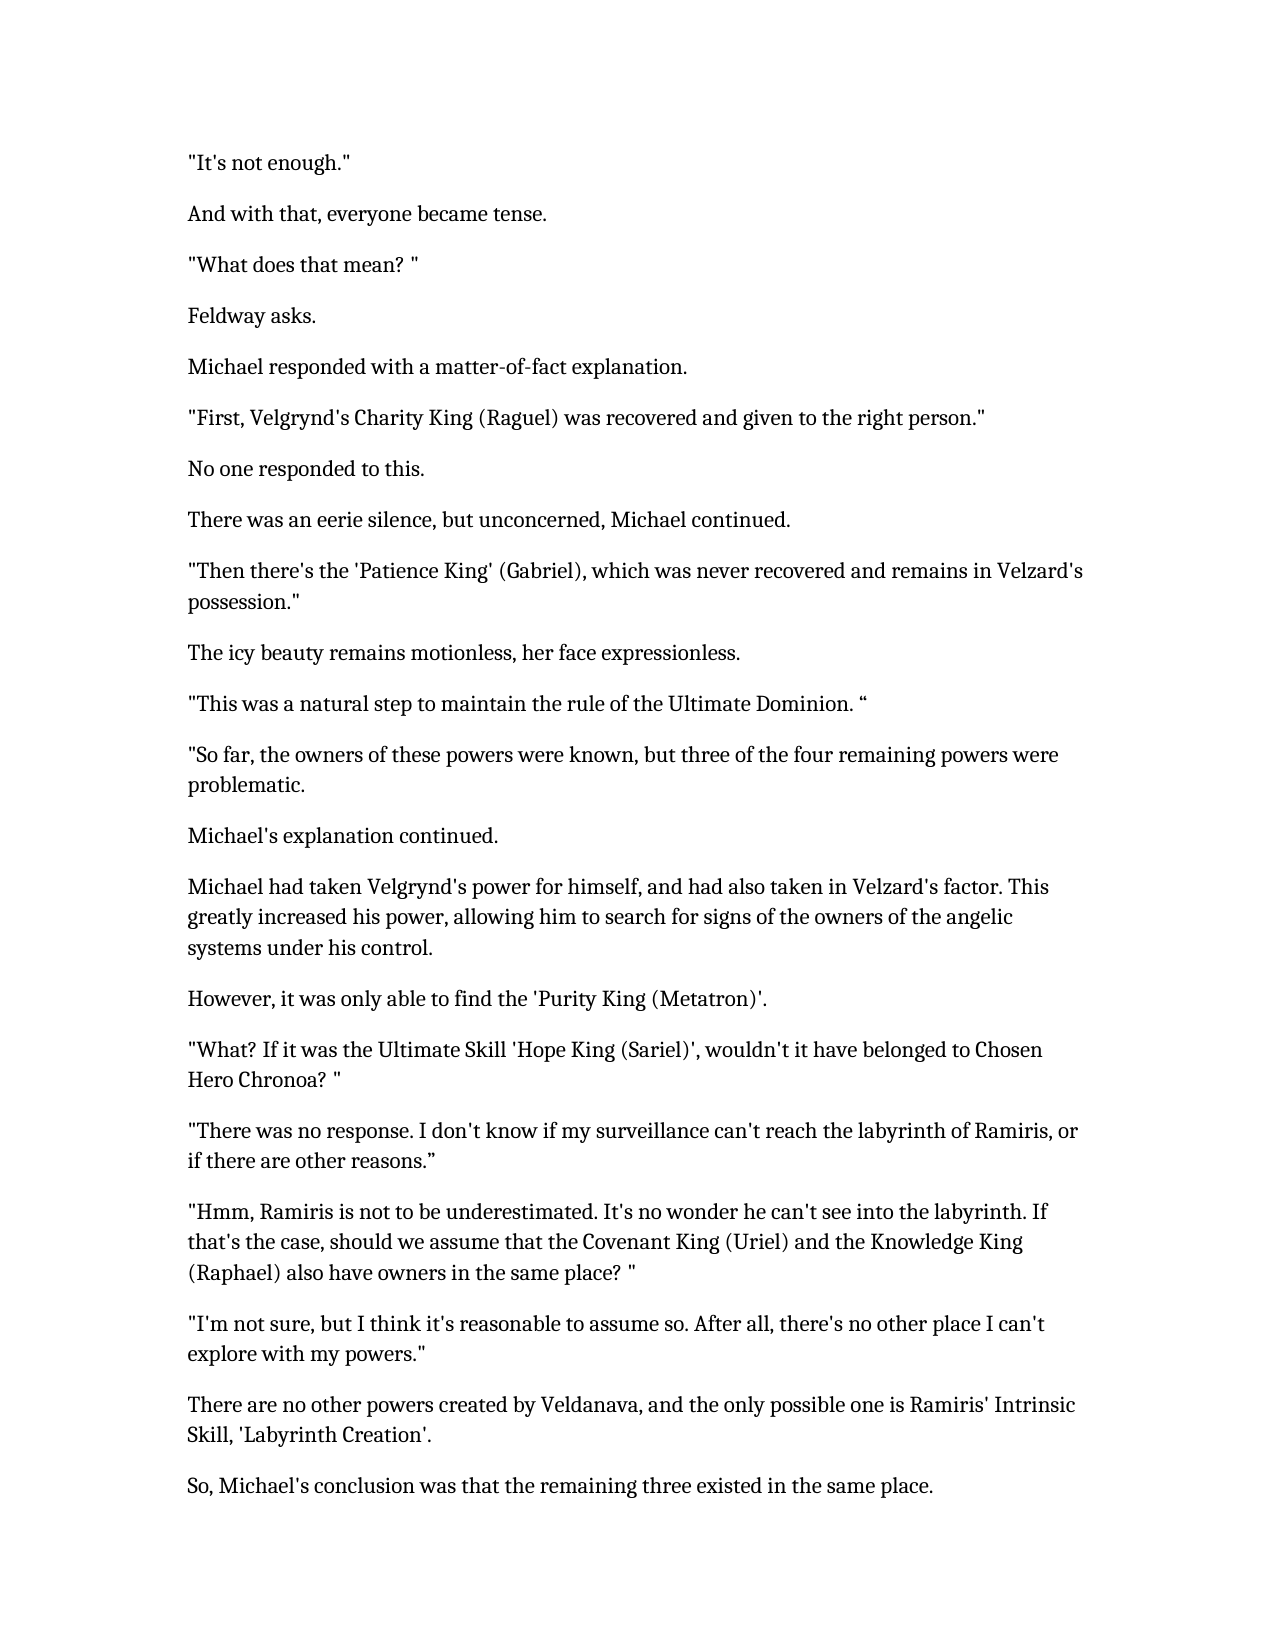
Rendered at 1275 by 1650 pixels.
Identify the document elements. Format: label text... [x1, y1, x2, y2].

text "What? If it was the Ultimate Skill 'Hope King (Sariel)', wouldn't it have belonged to Chosen Hero Chronoa? " [187, 1036, 1087, 1093]
text Michael responded with a matter-of-fact explanation. [187, 354, 1087, 381]
text "Then there's the 'Patience King' (Gabriel), which was never recovered and remains in Velzard's possession." [187, 558, 1087, 615]
text No one responded to this. [187, 456, 1087, 483]
text However, it was only able to find the 'Purity King (Metatron)'. [187, 985, 1087, 1012]
text So, Michael's conclusion was that the remaining three existed in the same place. [187, 1473, 1087, 1499]
text Feldway asks. [187, 303, 1087, 329]
text Michael's explanation continued. [187, 823, 1087, 849]
text There was an eerie silence, but unconcerned, Michael continued. [187, 507, 1087, 534]
text "It's not enough." [187, 150, 1087, 176]
text Michael had taken Velgrynd's power for himself, and had also taken in Velzard's factor. This greatly increased his power, allowing him to search for signs of the owners of the angelic systems under his control. [187, 874, 1087, 961]
text "So far, the owners of these powers were known, but three of the four remaining powers were problematic. [187, 742, 1087, 798]
text "What does that mean? " [187, 252, 1087, 278]
text There are no other powers created by Veldanava, and the only possible one is Ramiris' Intrinsic Skill, 'Labyrinth Creation'. [187, 1392, 1087, 1448]
text And with that, everyone became tense. [187, 201, 1087, 227]
text "First, Velgrynd's Charity King (Raguel) was recovered and given to the right person." [187, 405, 1087, 432]
text "This was a natural step to maintain the rule of the Ultimate Dominion. “ [187, 691, 1087, 717]
text "There was no response. I don't know if my surveillance can't reach the labyrinth of Ramiris, or if there are other reasons.” [187, 1118, 1087, 1174]
text "I'm not sure, but I think it's reasonable to assume so. After all, there's no other place I can't explore with my powers." [187, 1310, 1087, 1367]
text The icy beauty remains motionless, her face expressionless. [187, 639, 1087, 666]
text "Hmm, Ramiris is not to be underestimated. It's no wonder he can't see into the labyrinth. If that's the case, should we assume that the Covenant King (Uriel) and the Knowledge King (Raphael) also have owners in the same place? " [187, 1199, 1087, 1286]
